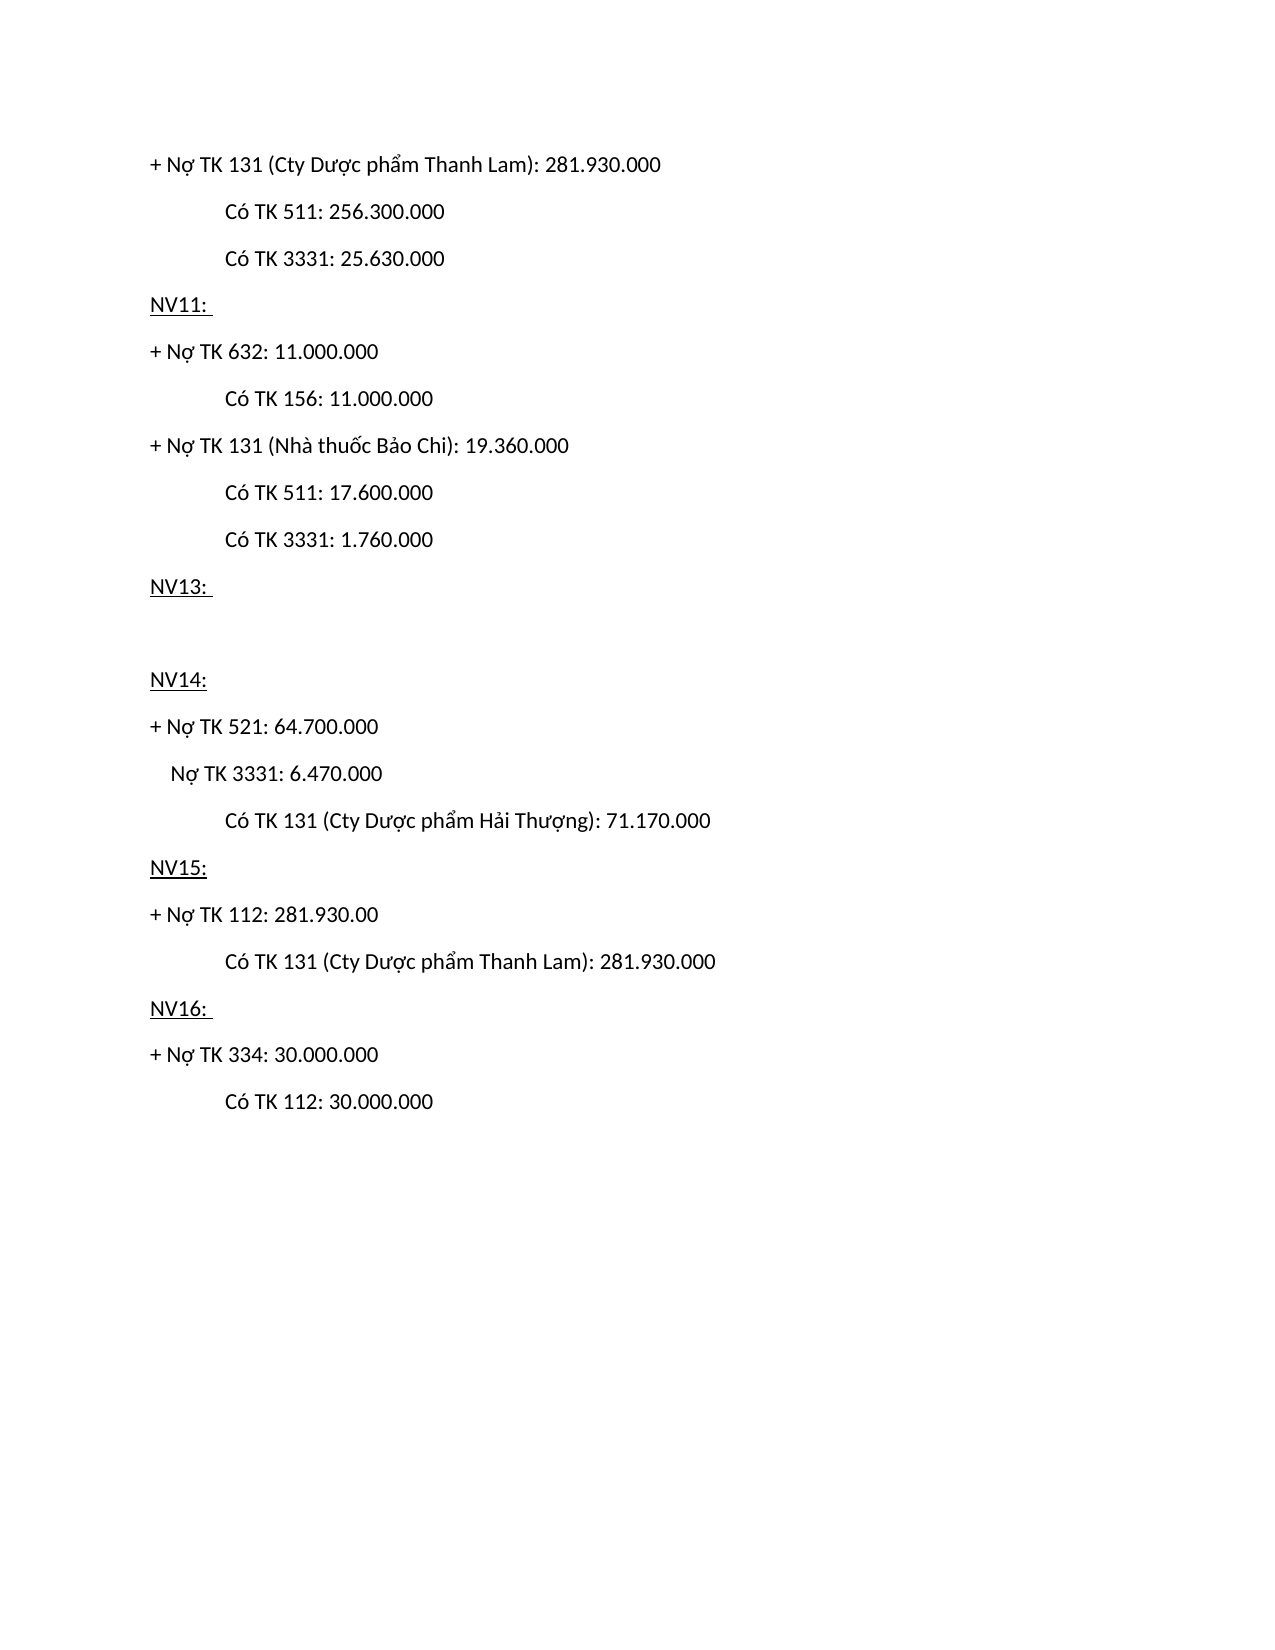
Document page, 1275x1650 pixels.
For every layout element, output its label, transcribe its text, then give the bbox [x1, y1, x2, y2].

text + Nợ TK 632: 11.000.000 [150, 337, 1125, 366]
text + Nợ TK 521: 64.700.000 [150, 712, 1125, 741]
text NV14: [150, 666, 1125, 694]
text + Nợ TK 131 (Cty Dược phẩm Thanh Lam): 281.930.000 [150, 150, 1125, 178]
text Có TK 3331: 25.630.000 [150, 244, 1125, 272]
text Có TK 112: 30.000.000 [150, 1087, 1125, 1116]
text NV11: [150, 291, 1125, 319]
text Có TK 131 (Cty Dược phẩm Hải Thượng): 71.170.000 [150, 806, 1125, 834]
text + Nợ TK 131 (Nhà thuốc Bảo Chi): 19.360.000 [150, 431, 1125, 459]
text Nợ TK 3331: 6.470.000 [150, 759, 1125, 787]
text Có TK 131 (Cty Dược phẩm Thanh Lam): 281.930.000 [150, 947, 1125, 975]
text Có TK 156: 11.000.000 [150, 384, 1125, 412]
text + Nợ TK 334: 30.000.000 [150, 1041, 1125, 1069]
text + Nợ TK 112: 281.930.00 [150, 900, 1125, 928]
text Có TK 511: 256.300.000 [150, 197, 1125, 225]
text NV15: [150, 853, 1125, 881]
text Có TK 3331: 1.760.000 [150, 525, 1125, 553]
text Có TK 511: 17.600.000 [150, 478, 1125, 506]
text NV16: [150, 994, 1125, 1022]
text NV13: [150, 572, 1125, 600]
